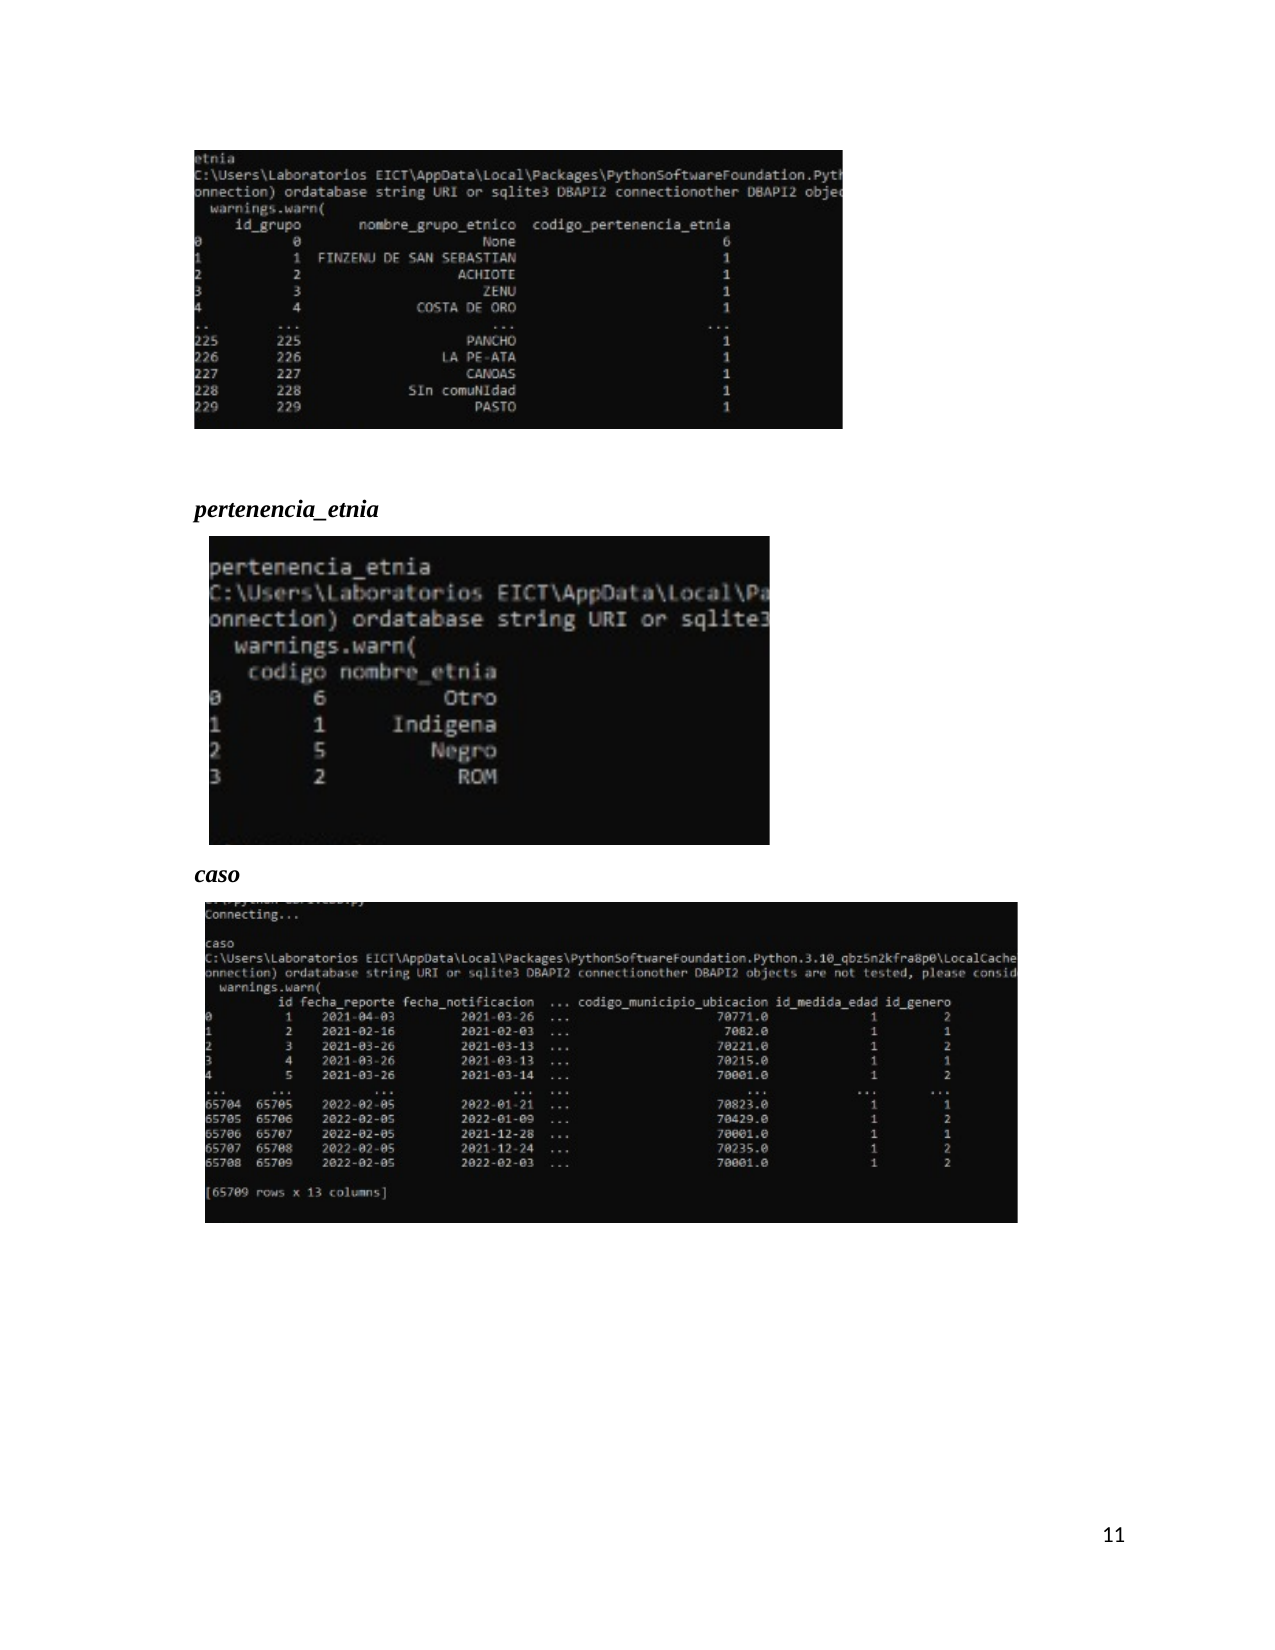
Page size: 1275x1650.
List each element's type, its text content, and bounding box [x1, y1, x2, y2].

text caso [194, 859, 1125, 888]
text pertenencia_etnia [194, 494, 1125, 522]
picture [205, 902, 1018, 1223]
picture [209, 536, 770, 845]
picture [194, 150, 843, 429]
